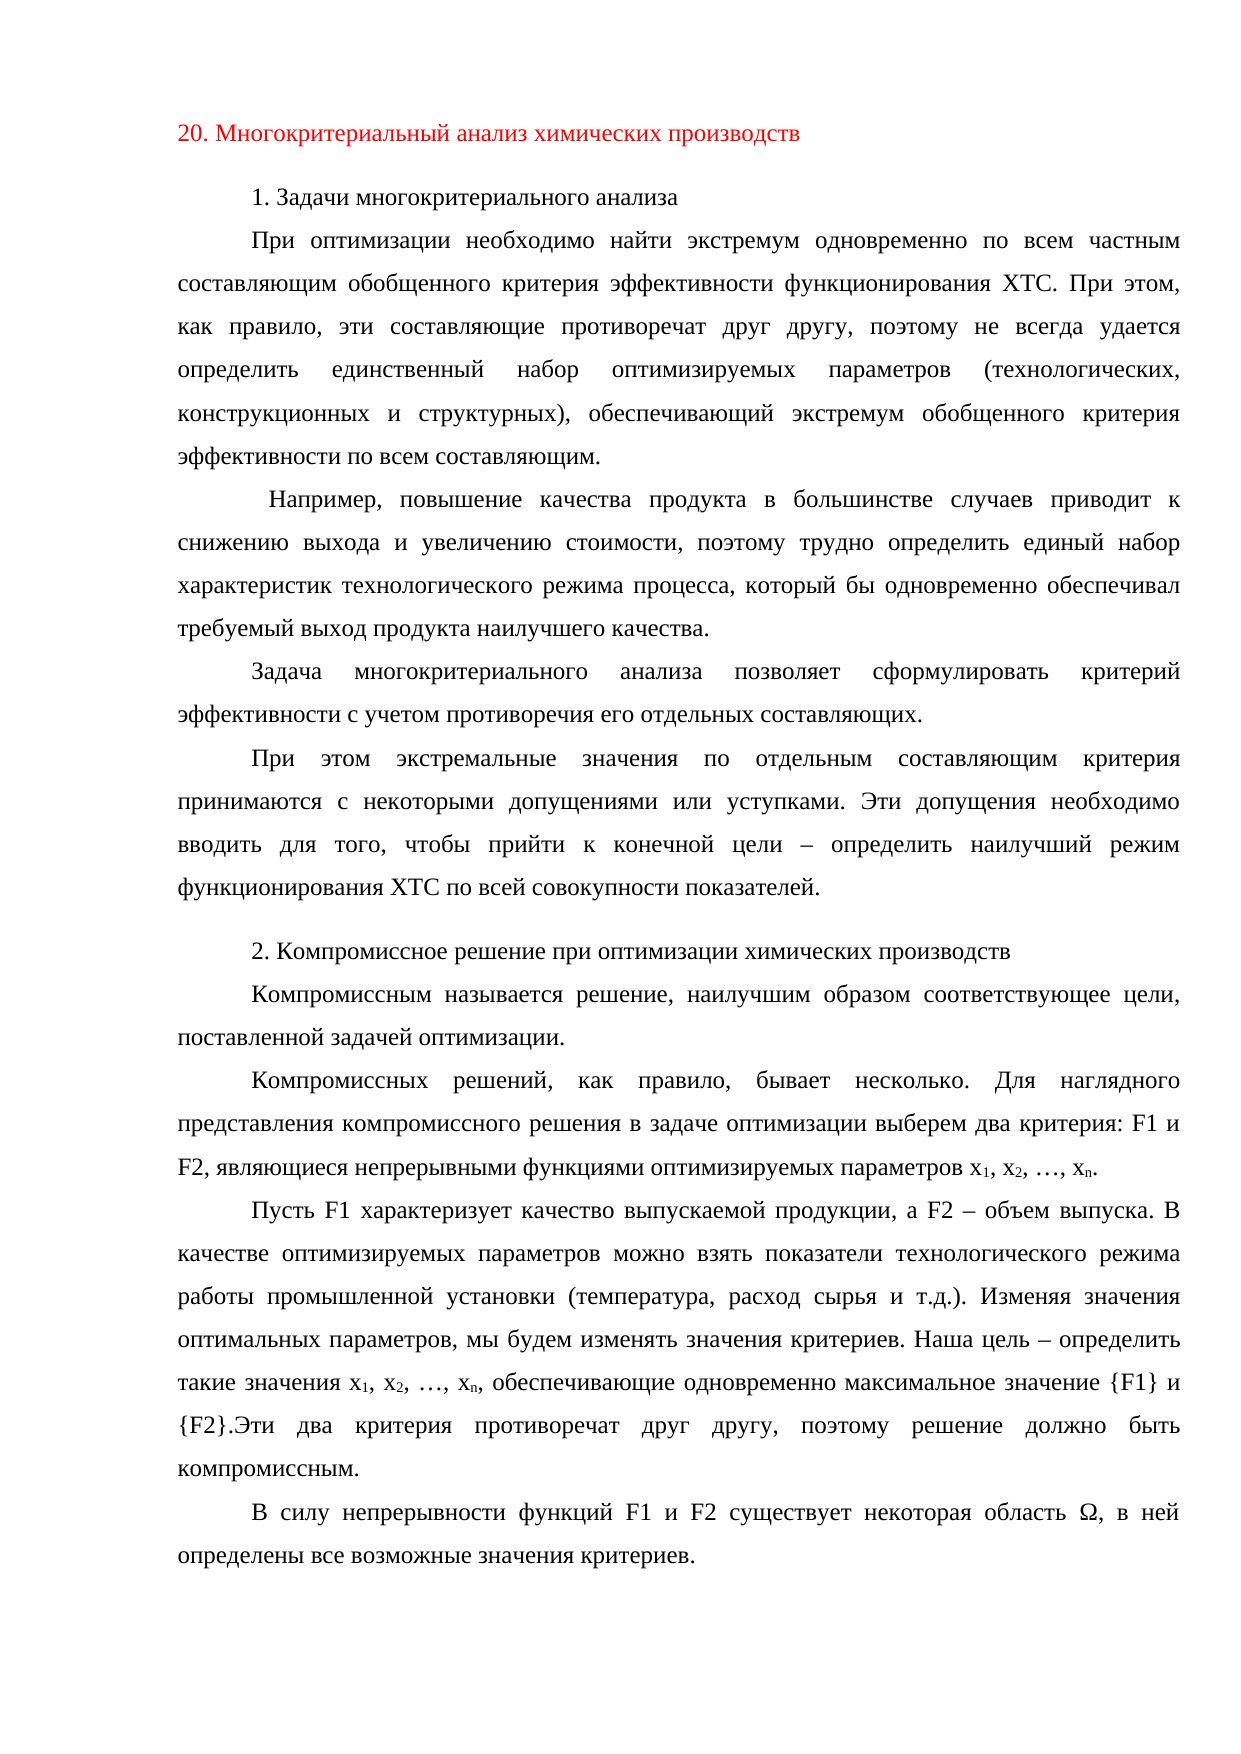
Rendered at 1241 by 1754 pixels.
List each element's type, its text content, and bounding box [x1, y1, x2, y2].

text Пусть F1 характеризует качество выпускаемой продукции, а F2 – объем выпуска. В качестве оптимизируемых параметров можно взять показатели технологического режима работы промышленной установки (температура, расход сырья и т.д.). Изменяя значения оптимальных параметров, мы будем изменять значения критериев. Наша цель – определить такие значения x1, x2, …, xn, обеспечивающие одновременно максимальное значение {F1} и {F2}.Эти два критерия противоречат друг другу, поэтому решение должно быть компромиссным. [177, 1195, 1181, 1482]
text При оптимизации необходимо найти экстремум одновременно по всем частным составляющим обобщенного критерия эффективности функционирования ХТС. При этом, как правило, эти составляющие противоречат друг другу, поэтому не всегда удается определить единственный набор оптимизируемых параметров (технологических, конструкционных и структурных), обеспечивающий экстремум обобщенного критерия эффективности по всем составляющим. [177, 225, 1181, 469]
text При этом экстремальные значения по отдельным составляющим критерия принимаются с некоторыми допущениями или уступками. Эти допущения необходимо вводить для того, чтобы прийти к конечной цели – определить наилучший режим функционирования ХТС по всей совокупности показателей. [177, 743, 1181, 901]
text В силу непрерывности функций F1 и F2 существует некоторая область Ω, в ней определены все возможные значения критериев. [177, 1497, 1181, 1568]
text 1. Задачи многокритериального анализа [177, 182, 1181, 211]
text Например, повышение качества продукта в большинстве случаев приводит к снижению выхода и увеличению стоимости, поэтому трудно определить единый набор характеристик технологического режима процесса, который бы одновременно обеспечивал требуемый выход продукта наилучшего качества. [177, 484, 1181, 642]
text Задача многокритериального анализа позволяет сформулировать критерий эффективности с учетом противоречия его отдельных составляющих. [177, 656, 1181, 728]
text 20. Многокритериальный анализ химических производств [177, 118, 1181, 147]
text 2. Компромиссное решение при оптимизации химических производств [177, 936, 1181, 965]
text Компромиссным называется решение, наилучшим образом соответствующее цели, поставленной задачей оптимизации. [177, 979, 1181, 1051]
text Компромиссных решений, как правило, бывает несколько. Для наглядного представления компромиссного решения в задаче оптимизации выберем два критерия: F1 и F2, являющиеся непрерывными функциями оптимизируемых параметров x1, x2, …, xn. [177, 1065, 1181, 1180]
